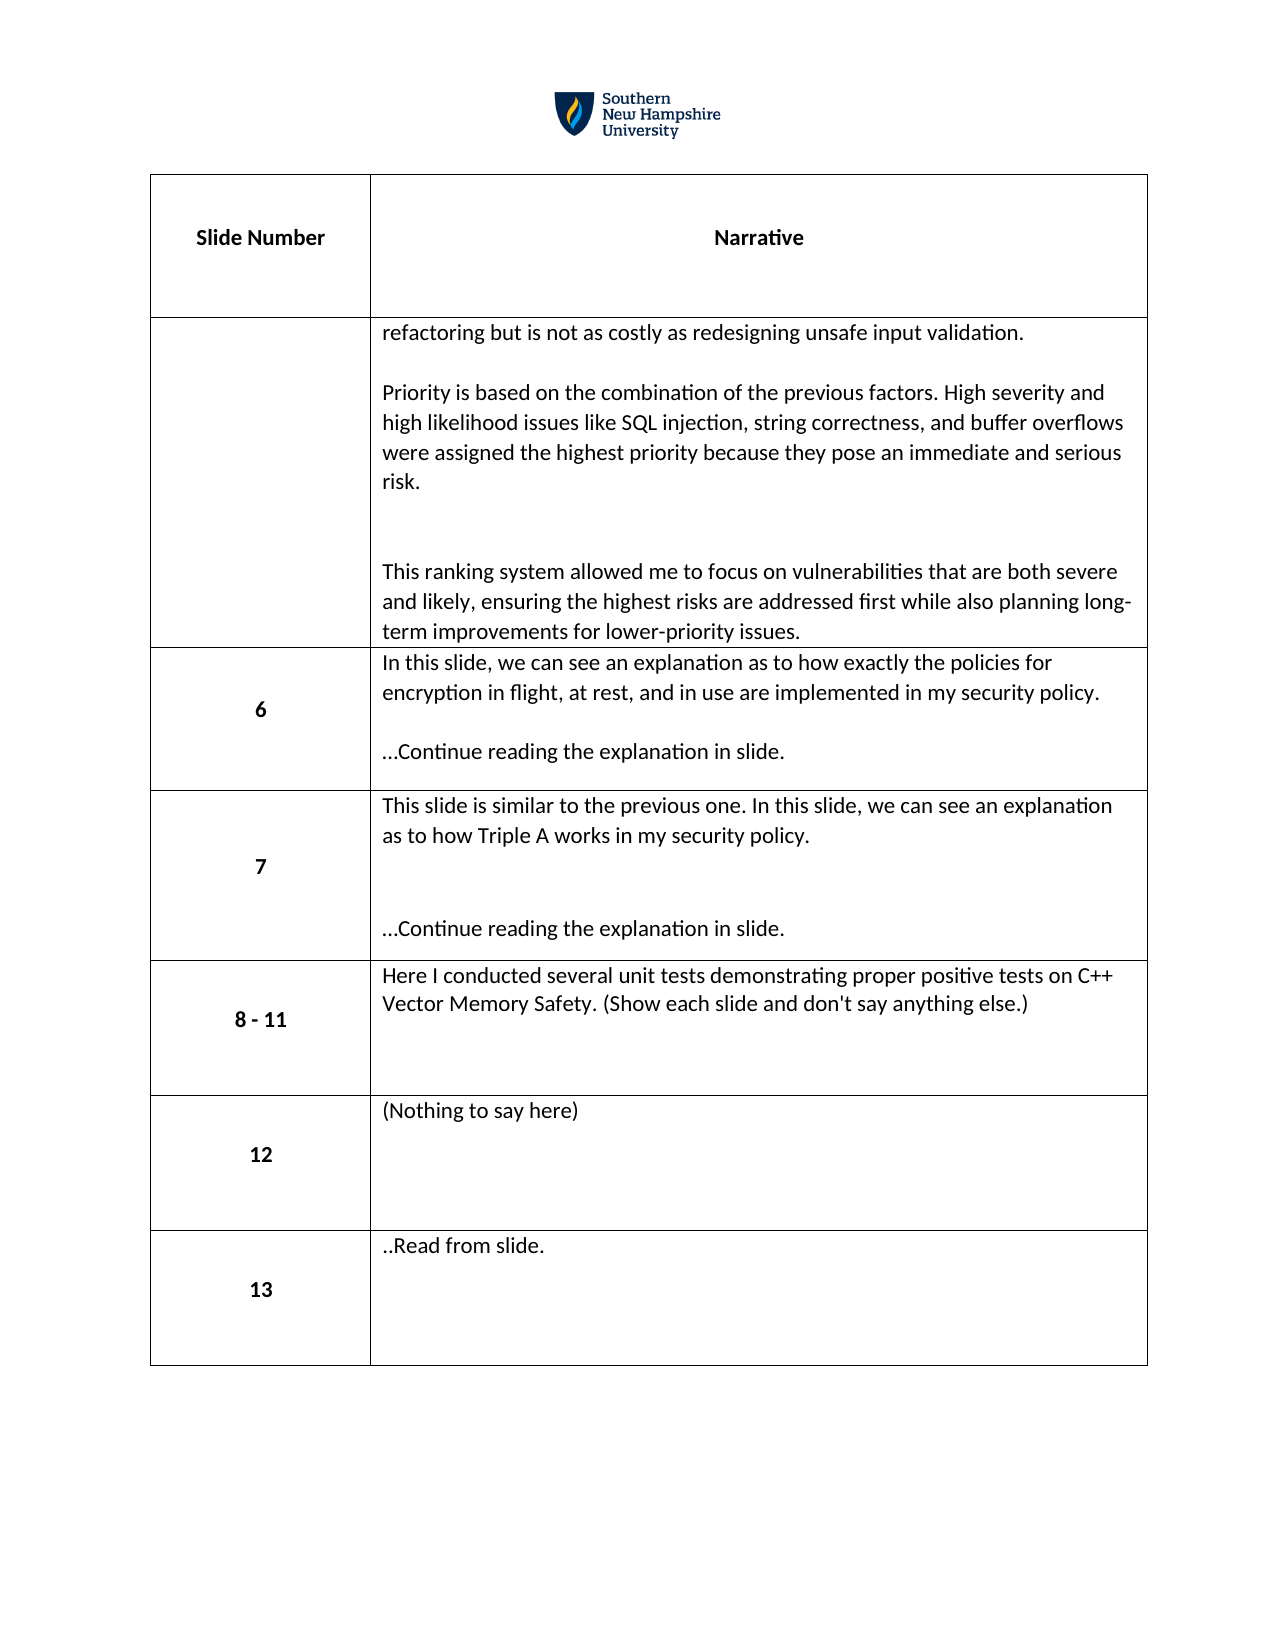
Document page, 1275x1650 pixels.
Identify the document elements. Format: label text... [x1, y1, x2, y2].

table_cell 7 [151, 791, 370, 960]
table_cell In this slide, we can see an explanation as to how exactly the policies for encryption in flight, at rest, and in use are implemented in my security policy. …Continue reading the explanation in slide. [371, 648, 1147, 790]
table_header Narrative [371, 175, 1147, 317]
table_cell 13 [151, 1231, 370, 1365]
table_cell 6 [151, 648, 370, 790]
picture [546, 75, 729, 154]
table_cell 12 [151, 1096, 370, 1230]
table_header Slide Number [151, 175, 370, 317]
table_cell Here I conducted several unit tests demonstrating proper positive tests on C++ Vector Memory Safety. (Show each slide and don't say anything else.) [371, 961, 1147, 1095]
table_cell ..Read from slide. [371, 1231, 1147, 1365]
table_cell 8 - 11 [151, 961, 370, 1095]
table_cell (Nothing to say here) [371, 1096, 1147, 1230]
table_cell This slide is similar to the previous one. In this slide, we can see an explanation as to how Triple A works in my security policy. …Continue reading the explanation in slide. [371, 791, 1147, 960]
table_cell 5 [151, 318, 370, 647]
